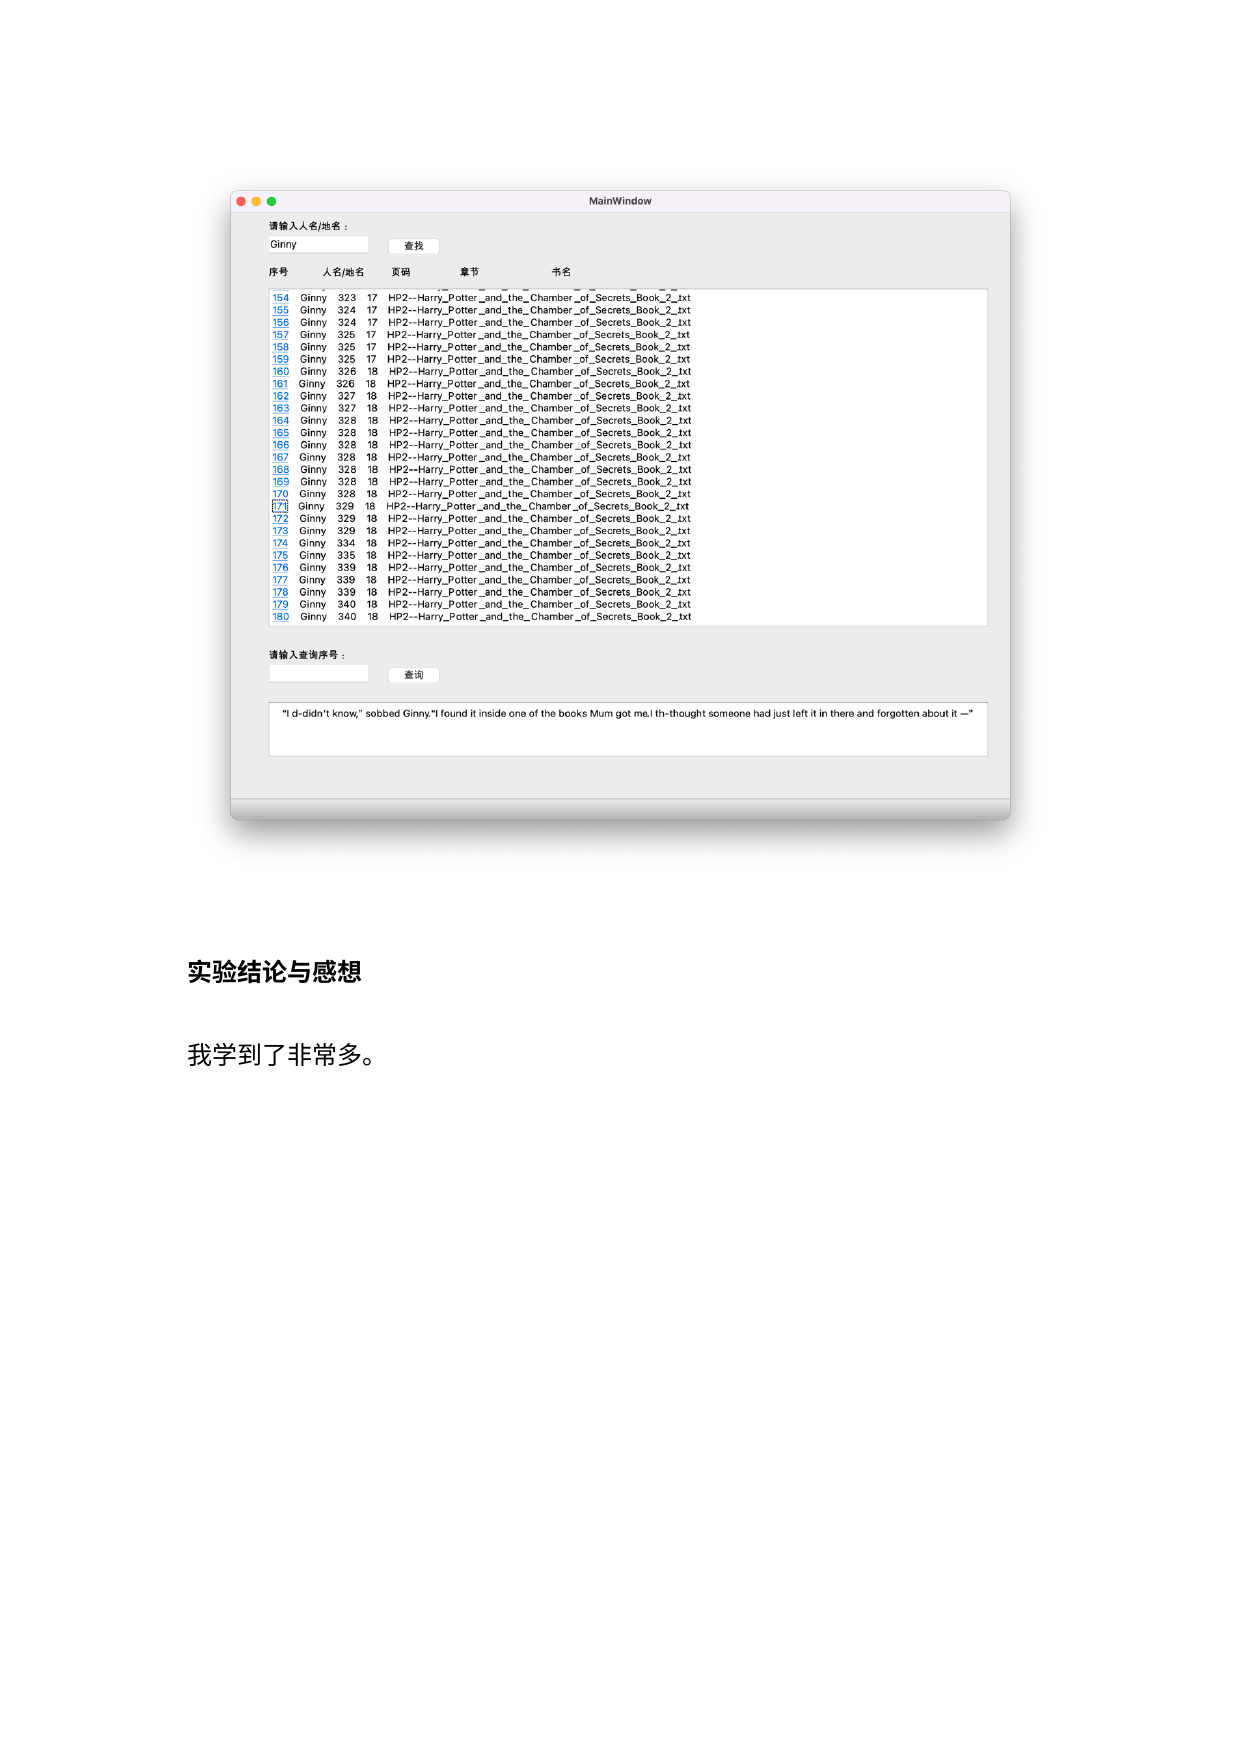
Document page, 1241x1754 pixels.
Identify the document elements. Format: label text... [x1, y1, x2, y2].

text 我学到了非常多。 [187, 1021, 1053, 1086]
text 实验结论与感想 [187, 938, 1053, 1003]
picture [187, 162, 1053, 876]
